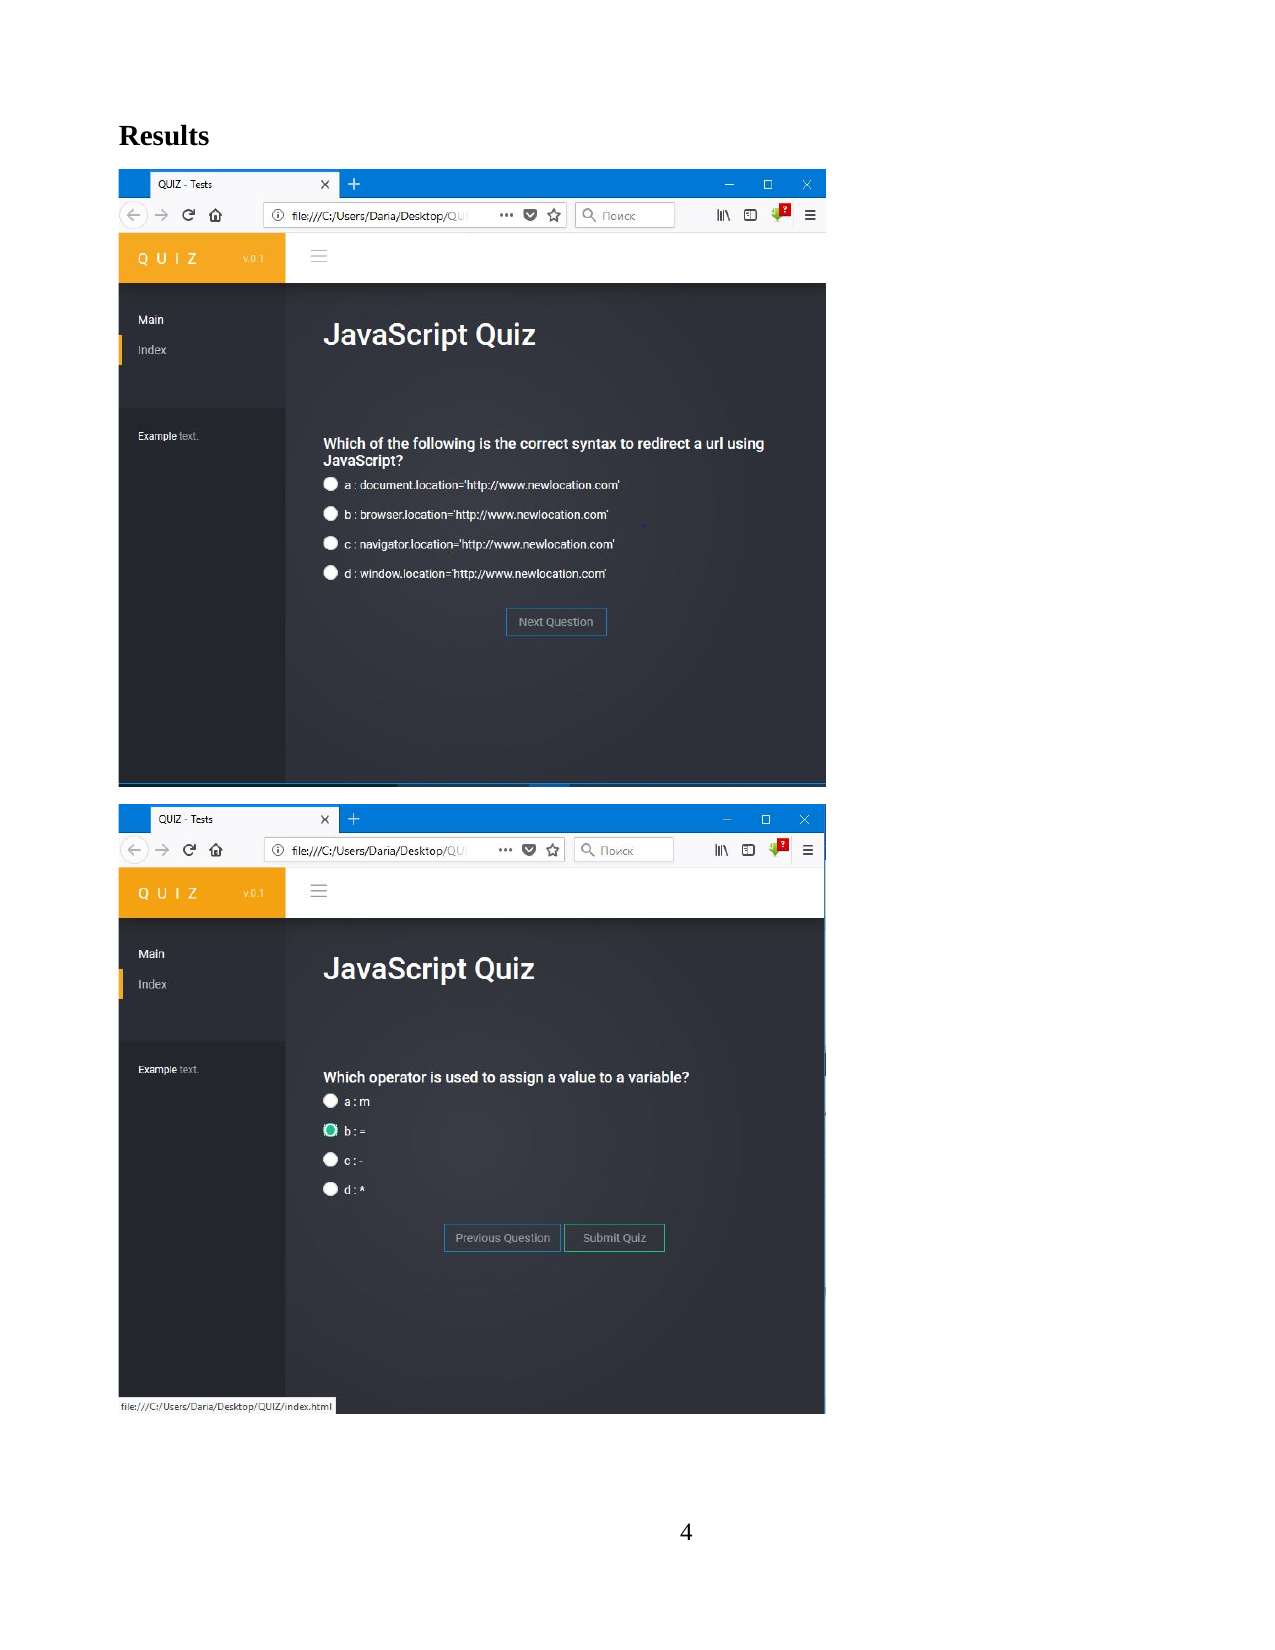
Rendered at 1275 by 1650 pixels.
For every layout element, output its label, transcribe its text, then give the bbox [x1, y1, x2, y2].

picture [118, 169, 826, 787]
text Results [118, 118, 1216, 152]
picture [118, 804, 826, 1414]
